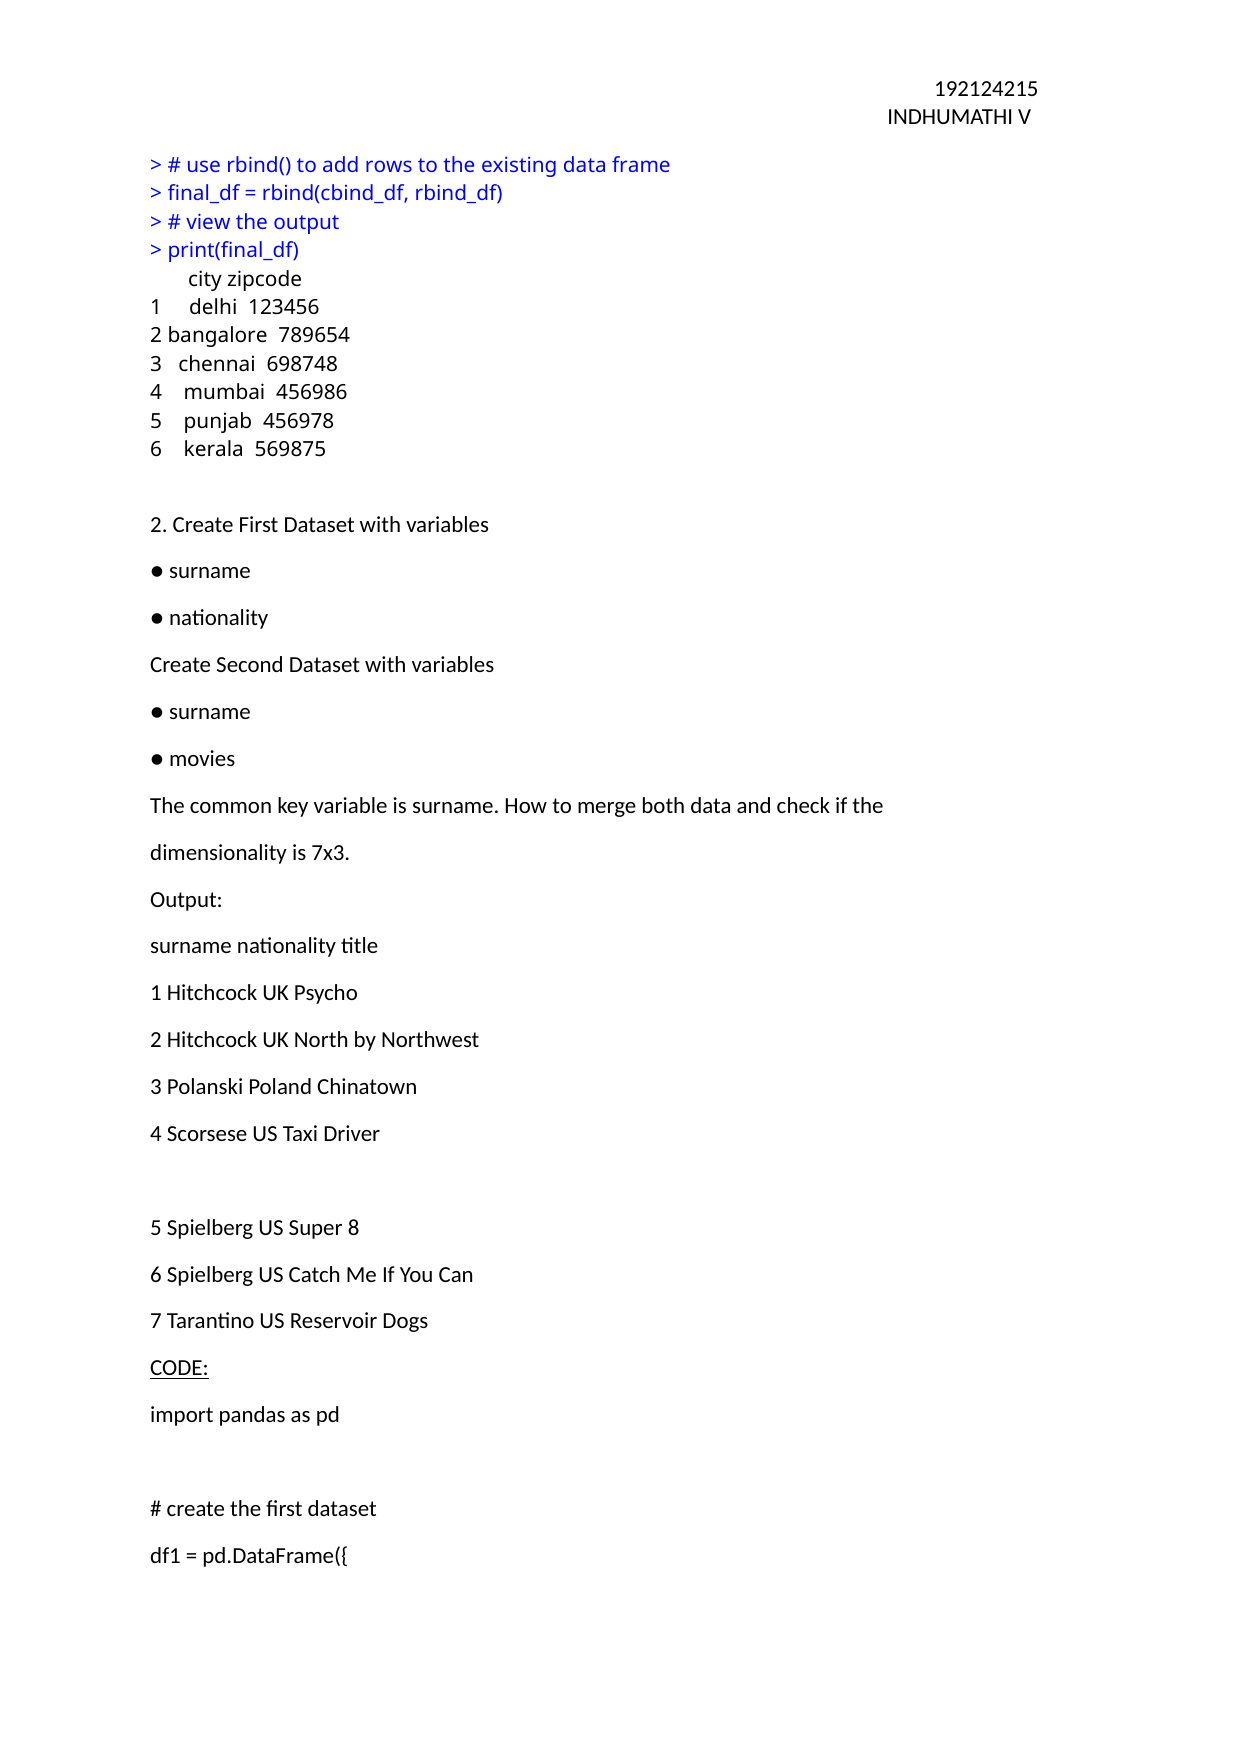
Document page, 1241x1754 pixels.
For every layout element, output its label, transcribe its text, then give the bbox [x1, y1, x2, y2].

text 3 Polanski Poland Chinatown [150, 1072, 1090, 1100]
text ● movies [150, 744, 1090, 772]
text CODE: [150, 1353, 1090, 1381]
text 2 bangalore 789654 [150, 321, 1090, 349]
text > # view the output [150, 207, 1090, 235]
text 4 mumbai 456986 [150, 377, 1090, 406]
text df1 = pd.DataFrame({ [150, 1541, 1090, 1569]
text # create the first dataset [150, 1494, 1090, 1522]
text > print(final_df) [150, 235, 1090, 264]
text 3 chennai 698748 [150, 349, 1090, 377]
text 4 Scorsese US Taxi Driver [150, 1119, 1090, 1147]
text 7 Tarantino US Reservoir Dogs [150, 1307, 1090, 1334]
text > final_df = rbind(cbind_df, rbind_df) [150, 178, 1090, 207]
text ● nationality [150, 603, 1090, 631]
text Output: [150, 885, 1090, 913]
text 2 Hitchcock UK North by Northwest [150, 1025, 1090, 1053]
text 1 delhi 123456 [150, 292, 1090, 321]
text 1 Hitchcock UK Psycho [150, 978, 1090, 1006]
text The common key variable is surname. How to merge both data and check if the [150, 791, 1090, 819]
text import pandas as pd [150, 1400, 1090, 1428]
text surname nationality title [150, 932, 1090, 959]
text 6 Spielberg US Catch Me If You Can [150, 1260, 1090, 1288]
text dimensionality is 7x3. [150, 838, 1090, 866]
text 6 kerala 569875 [150, 434, 1090, 463]
text > # use rbind() to add rows to the existing data frame [150, 150, 1090, 178]
text 5 punjab 456978 [150, 406, 1090, 434]
text 2. Create First Dataset with variables [150, 510, 1090, 538]
text ● surname [150, 557, 1090, 584]
text city zipcode [150, 264, 1090, 292]
text ● surname [150, 697, 1090, 725]
text 5 Spielberg US Super 8 [150, 1213, 1090, 1241]
text Create Second Dataset with variables [150, 650, 1090, 678]
